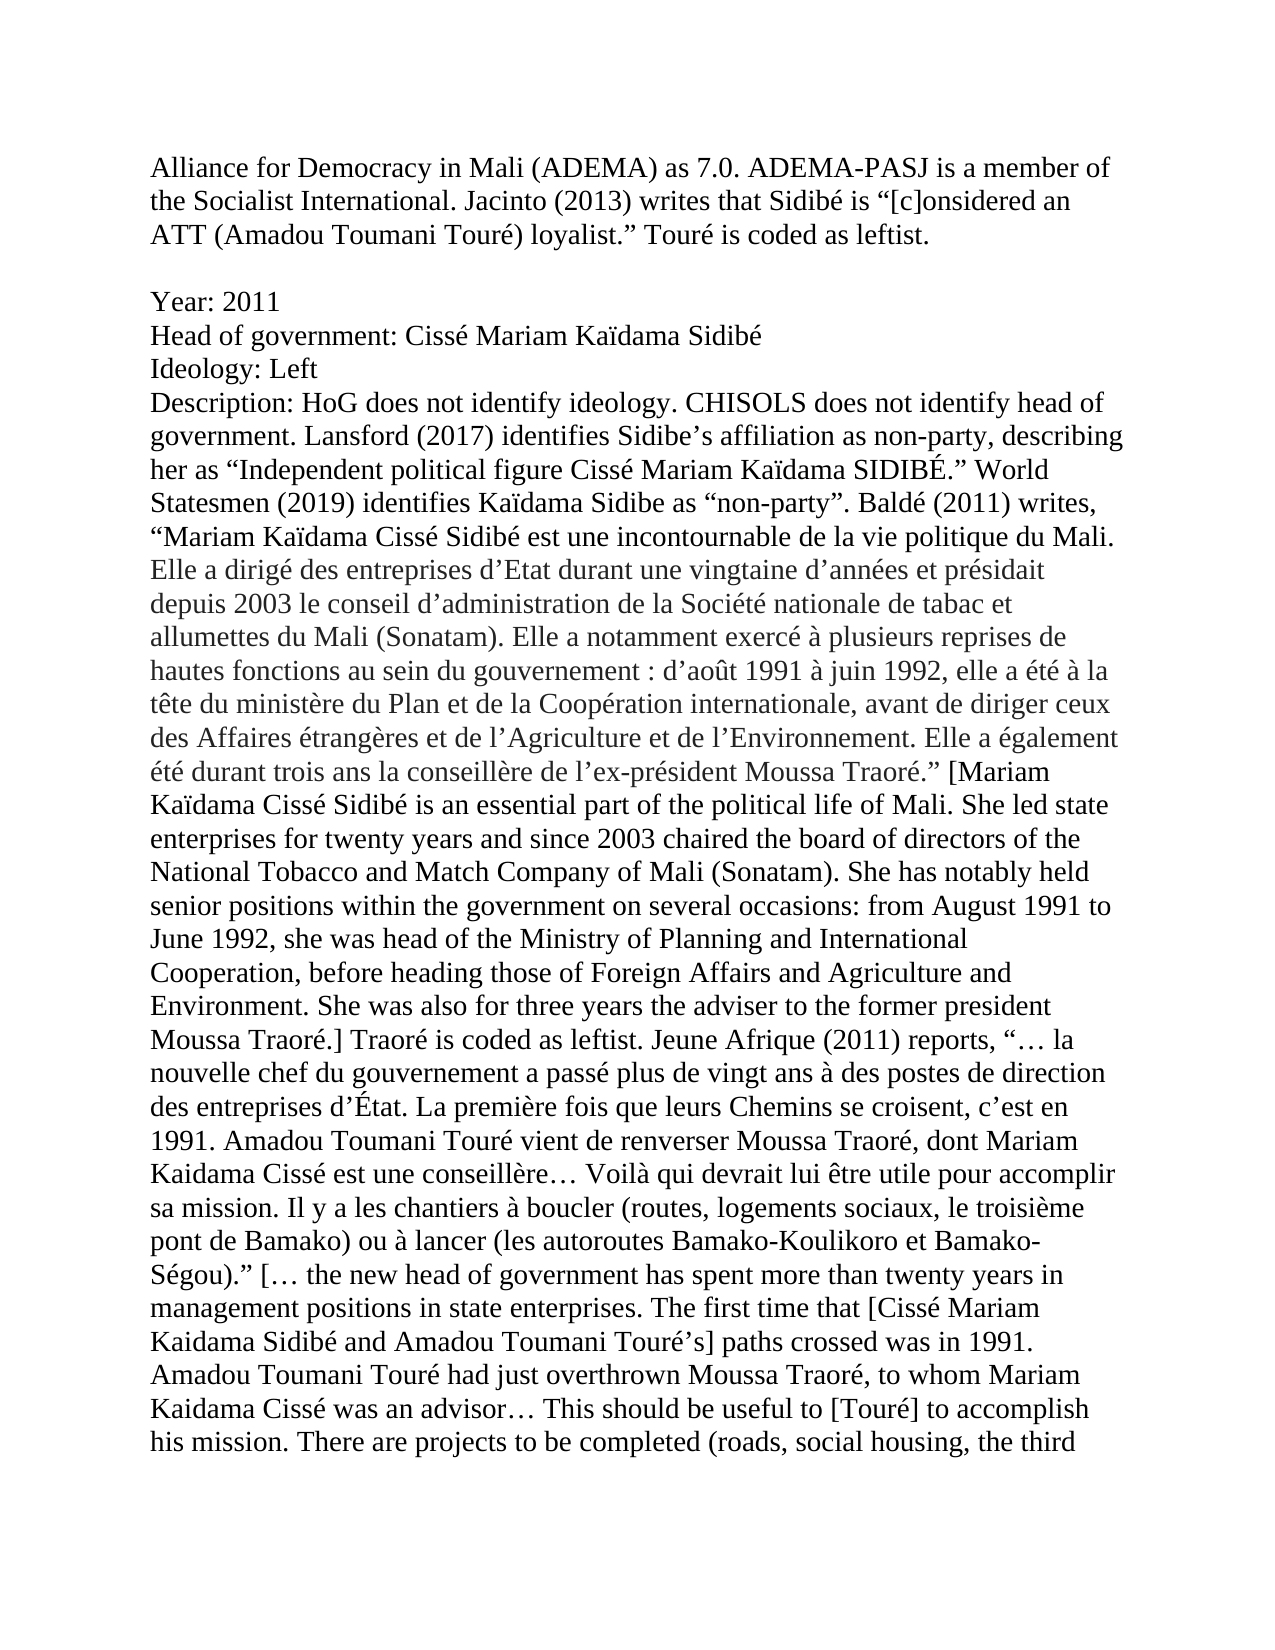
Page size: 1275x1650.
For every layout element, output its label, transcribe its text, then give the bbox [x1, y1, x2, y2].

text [150, 385, 1125, 1458]
text Year: 2011 [150, 284, 1125, 318]
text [150, 150, 1125, 251]
text Head of government: Cissé Mariam Kaïdama Sidibé [150, 318, 1125, 351]
text Ideology: Left [150, 351, 1125, 385]
